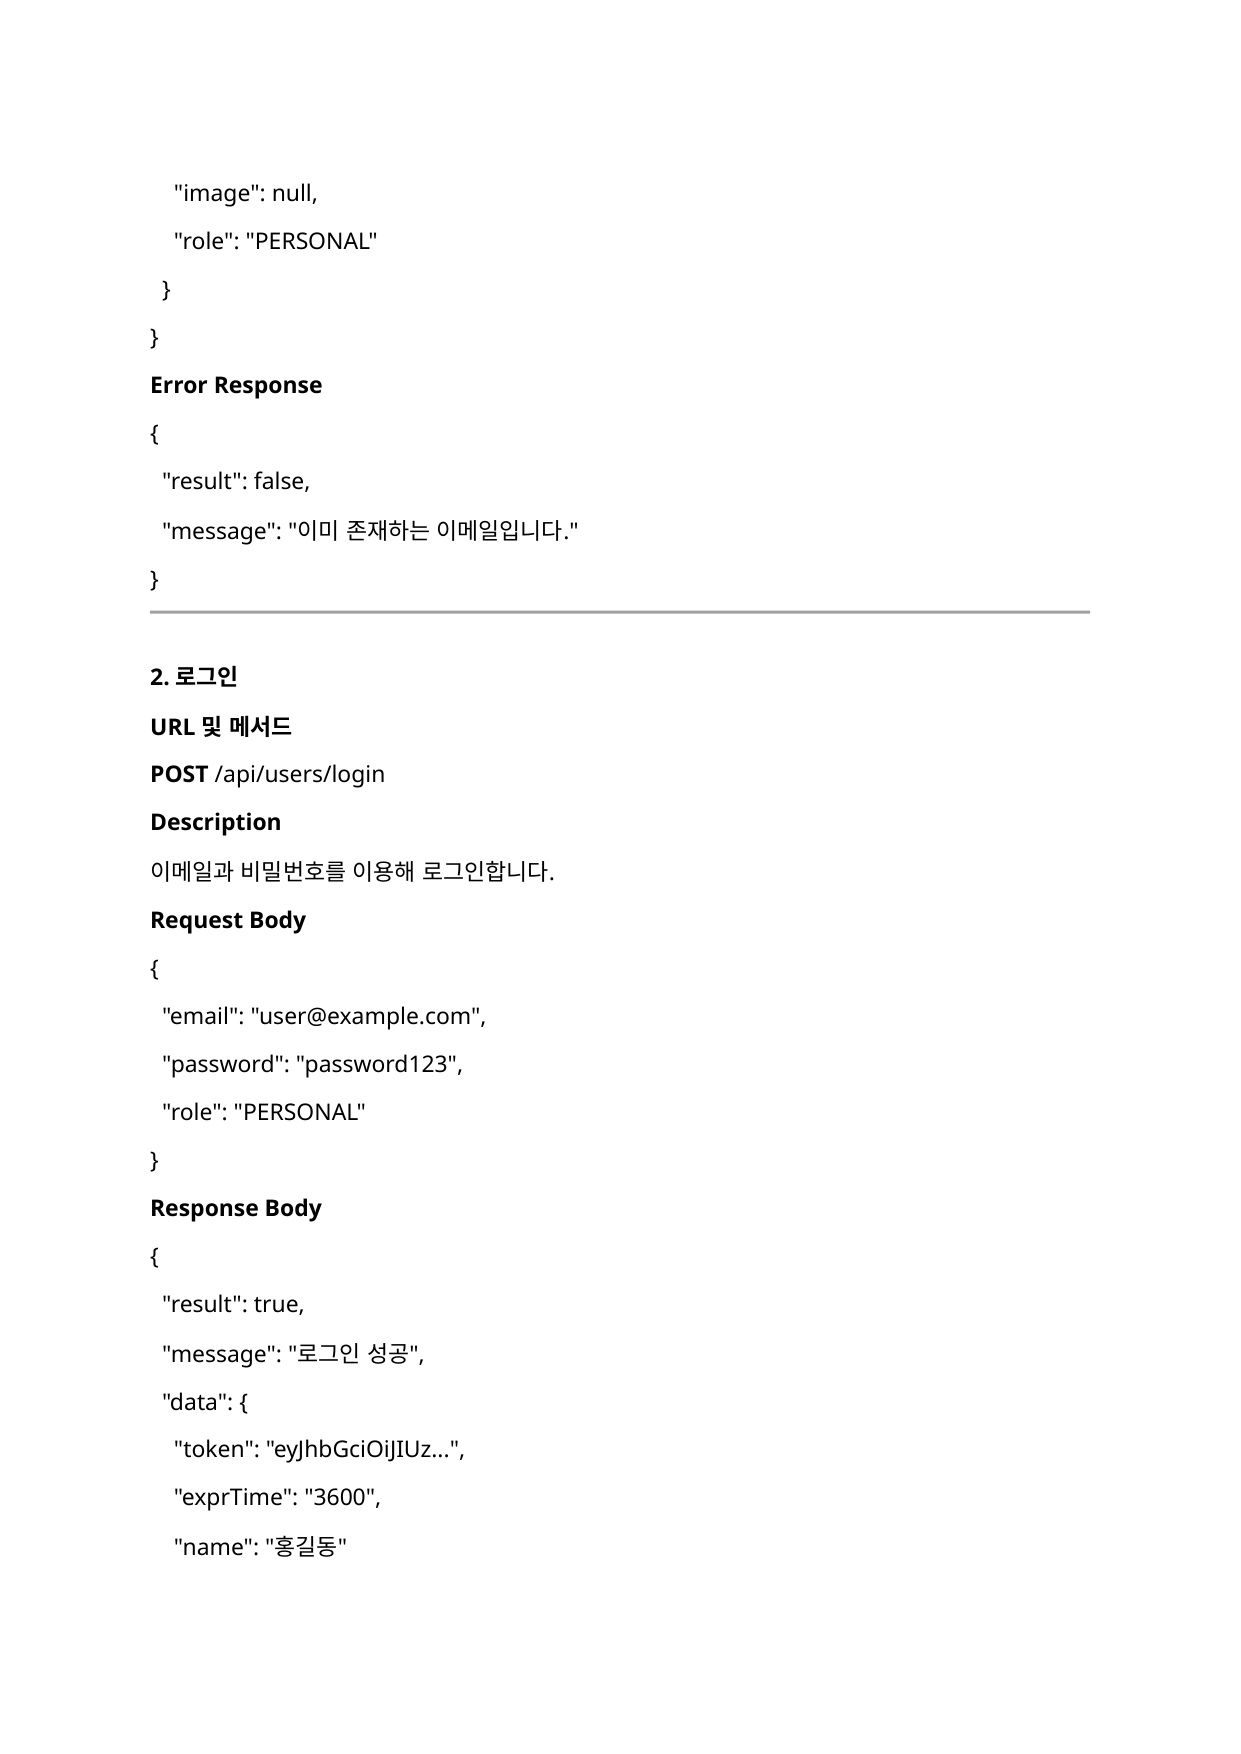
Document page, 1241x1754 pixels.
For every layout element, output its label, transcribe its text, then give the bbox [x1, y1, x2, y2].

text } [150, 563, 1090, 594]
text } [150, 1144, 1090, 1175]
text "password": "password123", [150, 1048, 1090, 1079]
text { [150, 952, 1090, 983]
text } [150, 273, 1090, 304]
text "data": { [150, 1386, 1090, 1417]
text 2. 로그인 [150, 658, 1090, 692]
text Description [150, 806, 1090, 838]
text "token": "eyJhbGciOiJIUz...", [150, 1433, 1090, 1465]
text POST /api/users/login [150, 758, 1090, 790]
text } [150, 321, 1090, 352]
text Response Body [150, 1192, 1090, 1223]
text "result": true, [150, 1288, 1090, 1319]
text "role": "PERSONAL" [150, 225, 1090, 256]
text Error Response [150, 369, 1090, 400]
text URL 및 메서드 [150, 708, 1090, 742]
text { [150, 1240, 1090, 1271]
text "result": false, [150, 465, 1090, 496]
text "message": "로그인 성공", [150, 1336, 1090, 1369]
text "role": "PERSONAL" [150, 1096, 1090, 1127]
text "name": "홍길동" [150, 1529, 1090, 1563]
text "message": "이미 존재하는 이메일입니다." [150, 513, 1090, 546]
text { [150, 417, 1090, 448]
text "email": "user@example.com", [150, 1000, 1090, 1031]
text "exprTime": "3600", [150, 1481, 1090, 1513]
text Request Body [150, 904, 1090, 936]
text 이메일과 비밀번호를 이용해 로그인합니다. [150, 854, 1090, 888]
text "image": null, [150, 177, 1090, 208]
